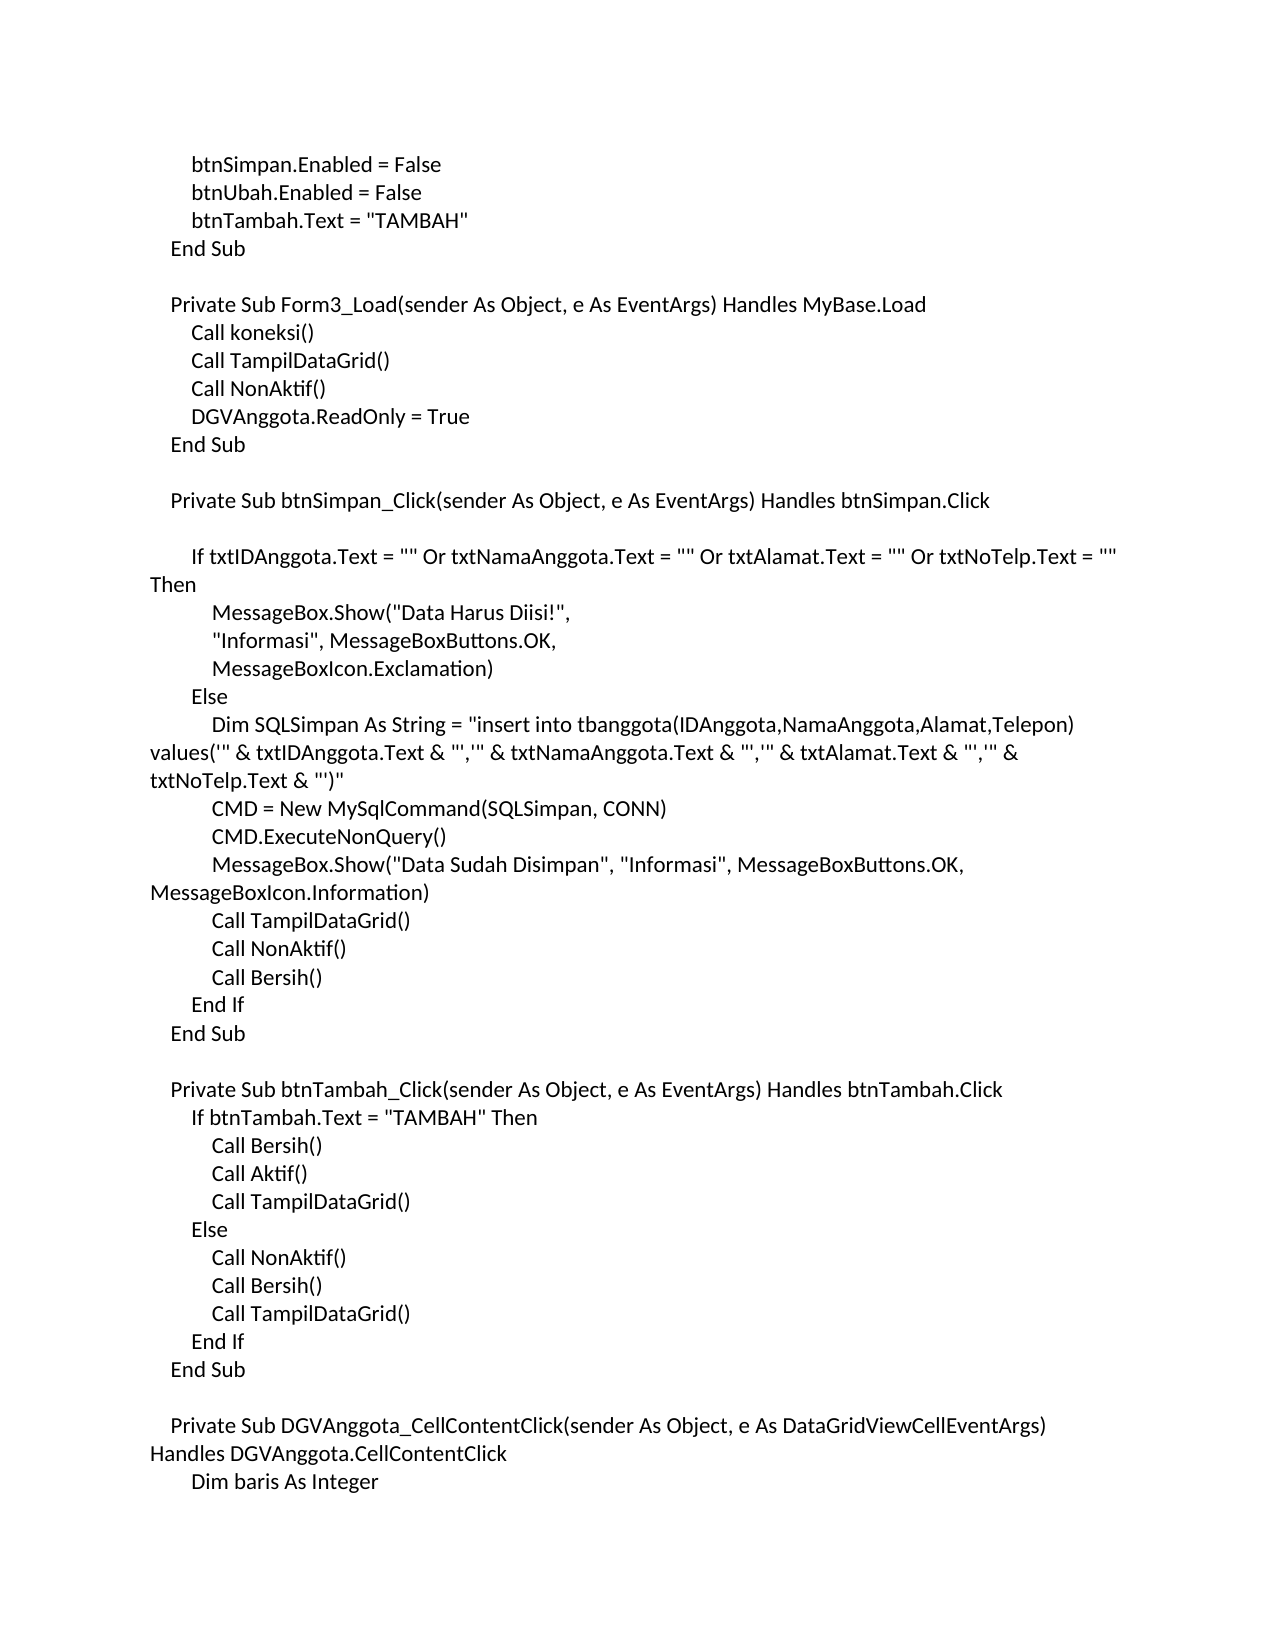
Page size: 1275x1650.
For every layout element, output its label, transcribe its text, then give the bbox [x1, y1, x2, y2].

text Else [150, 682, 1125, 710]
text Private Sub btnTambah_Click(sender As Object, e As EventArgs) Handles btnTambah.Click [150, 1075, 1125, 1103]
text Call koneksi() [150, 318, 1125, 346]
text Call NonAktif() [150, 374, 1125, 402]
text Call NonAktif() [150, 934, 1125, 963]
text Private Sub btnSimpan_Click(sender As Object, e As EventArgs) Handles btnSimpan.Click [150, 486, 1125, 514]
text Call TampilDataGrid() [150, 1187, 1125, 1215]
text btnSimpan.Enabled = False [150, 150, 1125, 178]
text Call Aktif() [150, 1159, 1125, 1187]
text If txtIDAnggota.Text = "" Or txtNamaAnggota.Text = "" Or txtAlamat.Text = "" Or txtNoTelp.Text = "" Then [150, 542, 1125, 598]
text Call TampilDataGrid() [150, 907, 1125, 934]
text End If [150, 991, 1125, 1019]
text End Sub [150, 234, 1125, 262]
text End Sub [150, 1019, 1125, 1047]
text If btnTambah.Text = "TAMBAH" Then [150, 1103, 1125, 1131]
text Call TampilDataGrid() [150, 346, 1125, 374]
text Call Bersih() [150, 1131, 1125, 1159]
text End Sub [150, 430, 1125, 458]
text Call NonAktif() [150, 1243, 1125, 1271]
text Private Sub Form3_Load(sender As Object, e As EventArgs) Handles MyBase.Load [150, 290, 1125, 318]
text MessageBoxIcon.Exclamation) [150, 654, 1125, 682]
text MessageBox.Show("Data Sudah Disimpan", "Informasi", MessageBoxButtons.OK, MessageBoxIcon.Information) [150, 851, 1125, 907]
text End Sub [150, 1355, 1125, 1383]
text btnTambah.Text = "TAMBAH" [150, 206, 1125, 234]
text End If [150, 1327, 1125, 1355]
text Else [150, 1215, 1125, 1243]
text Call TampilDataGrid() [150, 1299, 1125, 1327]
text Call Bersih() [150, 1271, 1125, 1299]
text CMD.ExecuteNonQuery() [150, 822, 1125, 851]
text CMD = New MySqlCommand(SQLSimpan, CONN) [150, 794, 1125, 822]
text Private Sub DGVAnggota_CellContentClick(sender As Object, e As DataGridViewCellEventArgs) Handles DGVAnggota.CellContentClick [150, 1411, 1125, 1467]
text Call Bersih() [150, 963, 1125, 991]
text "Informasi", MessageBoxButtons.OK, [150, 626, 1125, 654]
text DGVAnggota.ReadOnly = True [150, 402, 1125, 430]
text Dim SQLSimpan As String = "insert into tbanggota(IDAnggota,NamaAnggota,Alamat,Telepon) values('" & txtIDAnggota.Text & "','" & txtNamaAnggota.Text & "','" & txtAlamat.Text & "','" & txtNoTelp.Text & "')" [150, 710, 1125, 794]
text btnUbah.Enabled = False [150, 178, 1125, 206]
text Dim baris As Integer [150, 1467, 1125, 1495]
text MessageBox.Show("Data Harus Diisi!", [150, 598, 1125, 626]
